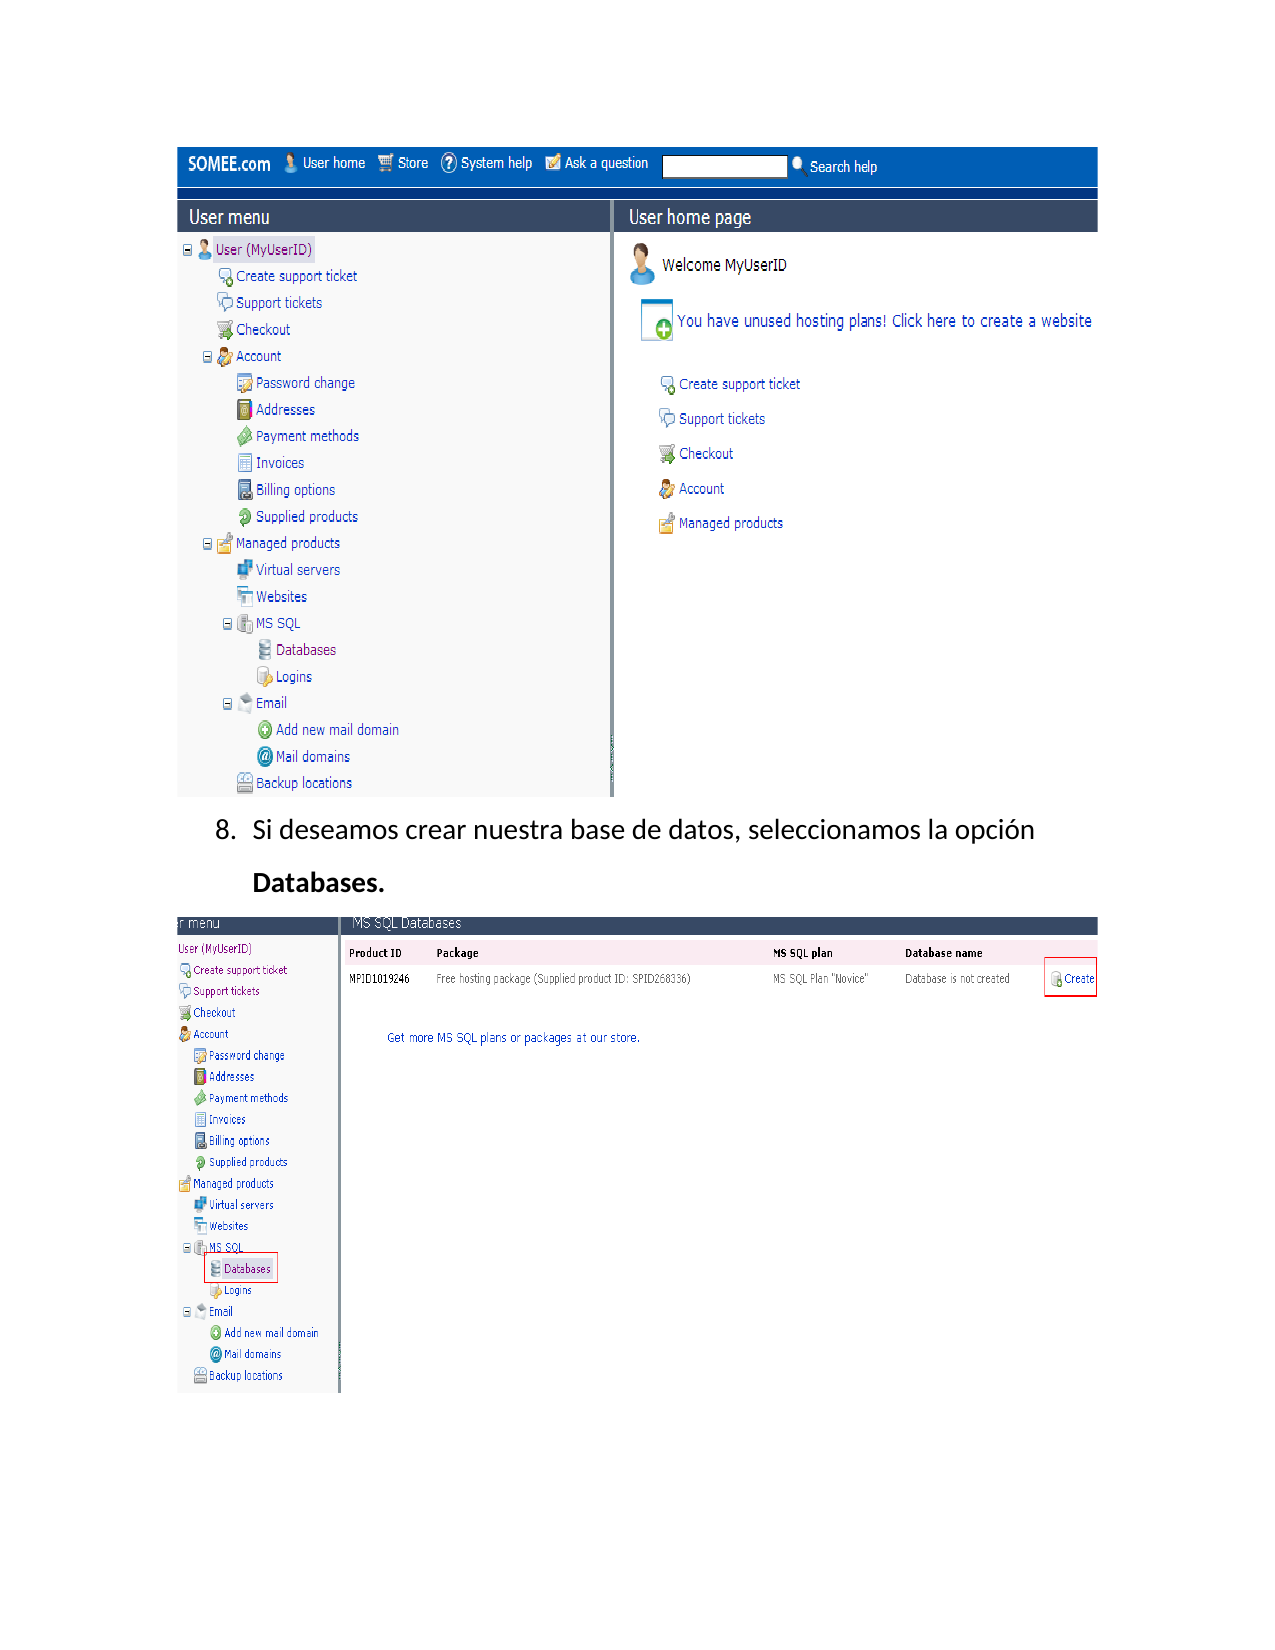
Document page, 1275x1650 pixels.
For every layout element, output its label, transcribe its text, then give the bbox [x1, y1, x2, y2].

picture [177, 917, 1098, 1393]
list Si deseamos crear nuestra base de datos, seleccionamos la opción Databases. [215, 811, 1098, 900]
picture [177, 147, 1098, 797]
